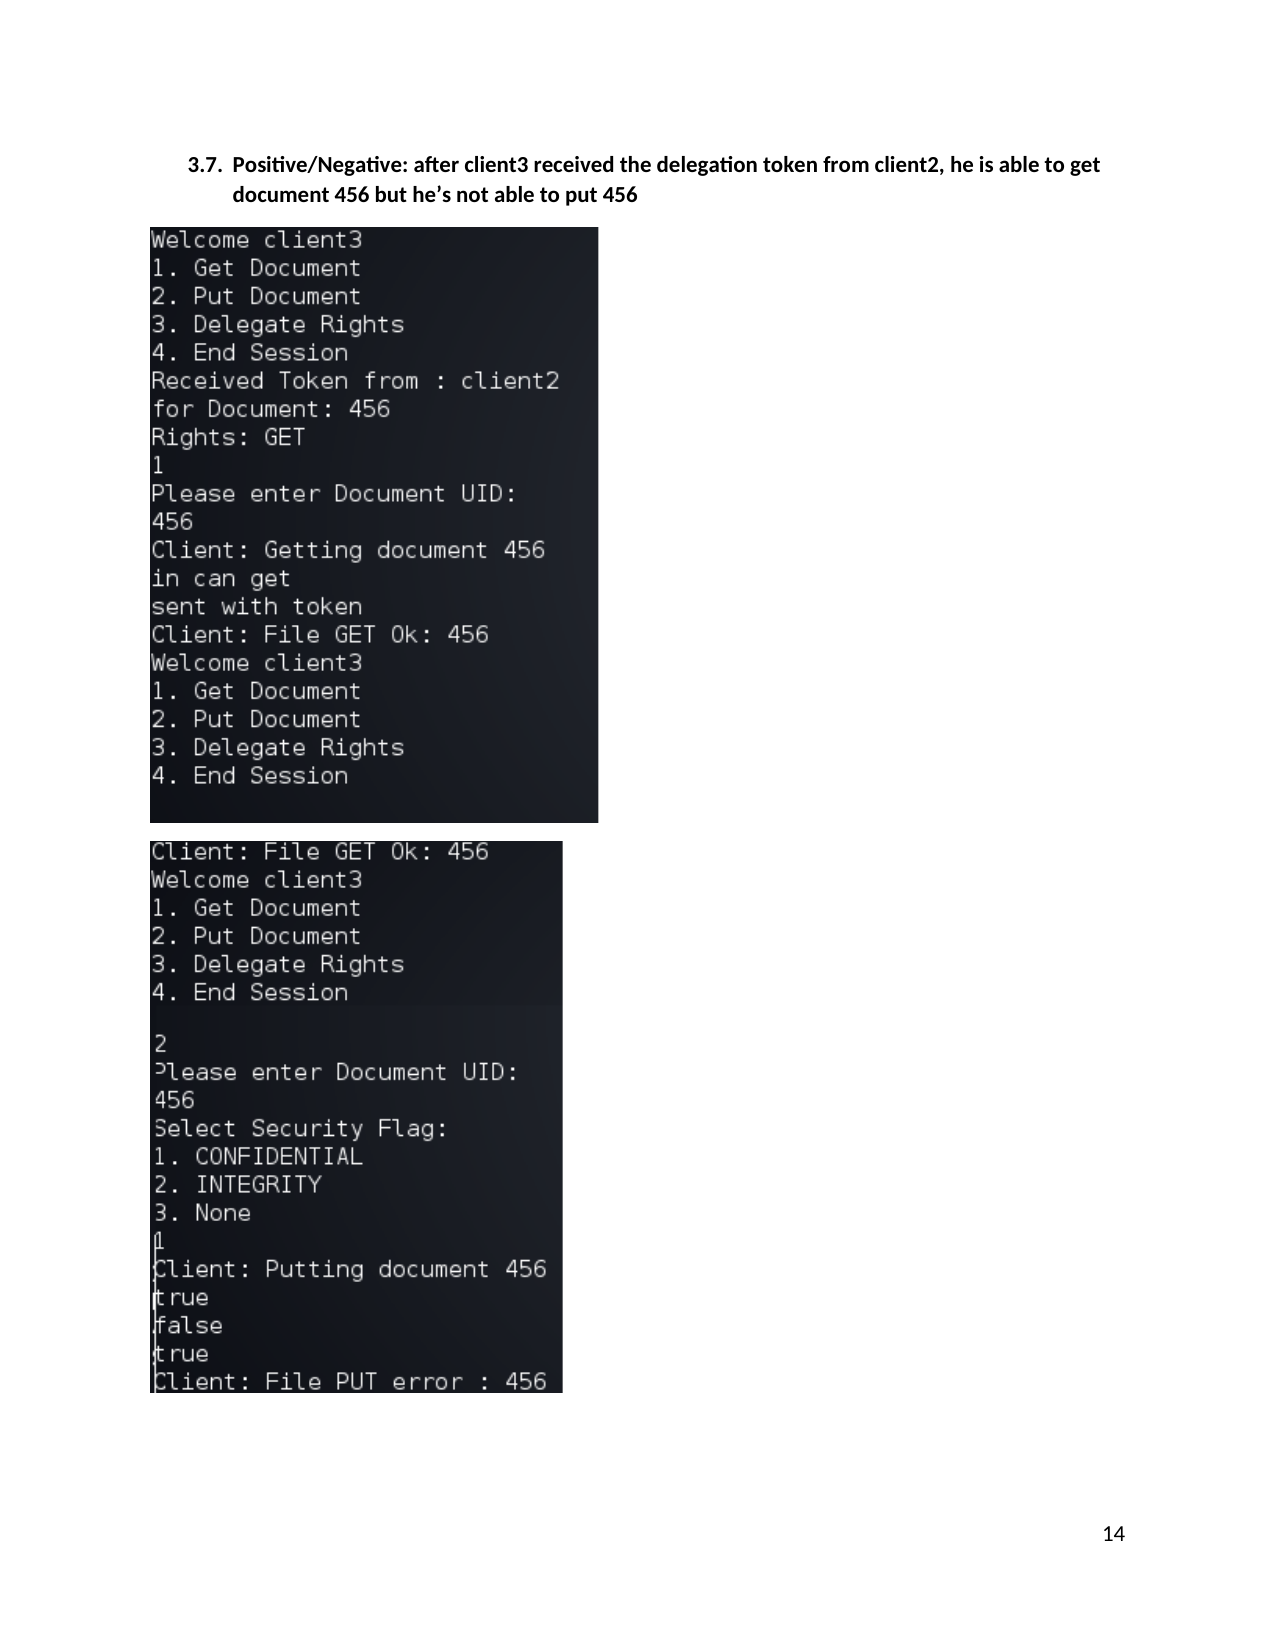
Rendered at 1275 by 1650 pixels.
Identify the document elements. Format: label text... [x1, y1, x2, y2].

picture [150, 841, 563, 1393]
picture [150, 227, 599, 823]
list Positive/Negative: after client3 received the delegation token from client2, he is able to get document 456 but he’s not able to put 456 [187, 150, 1125, 208]
